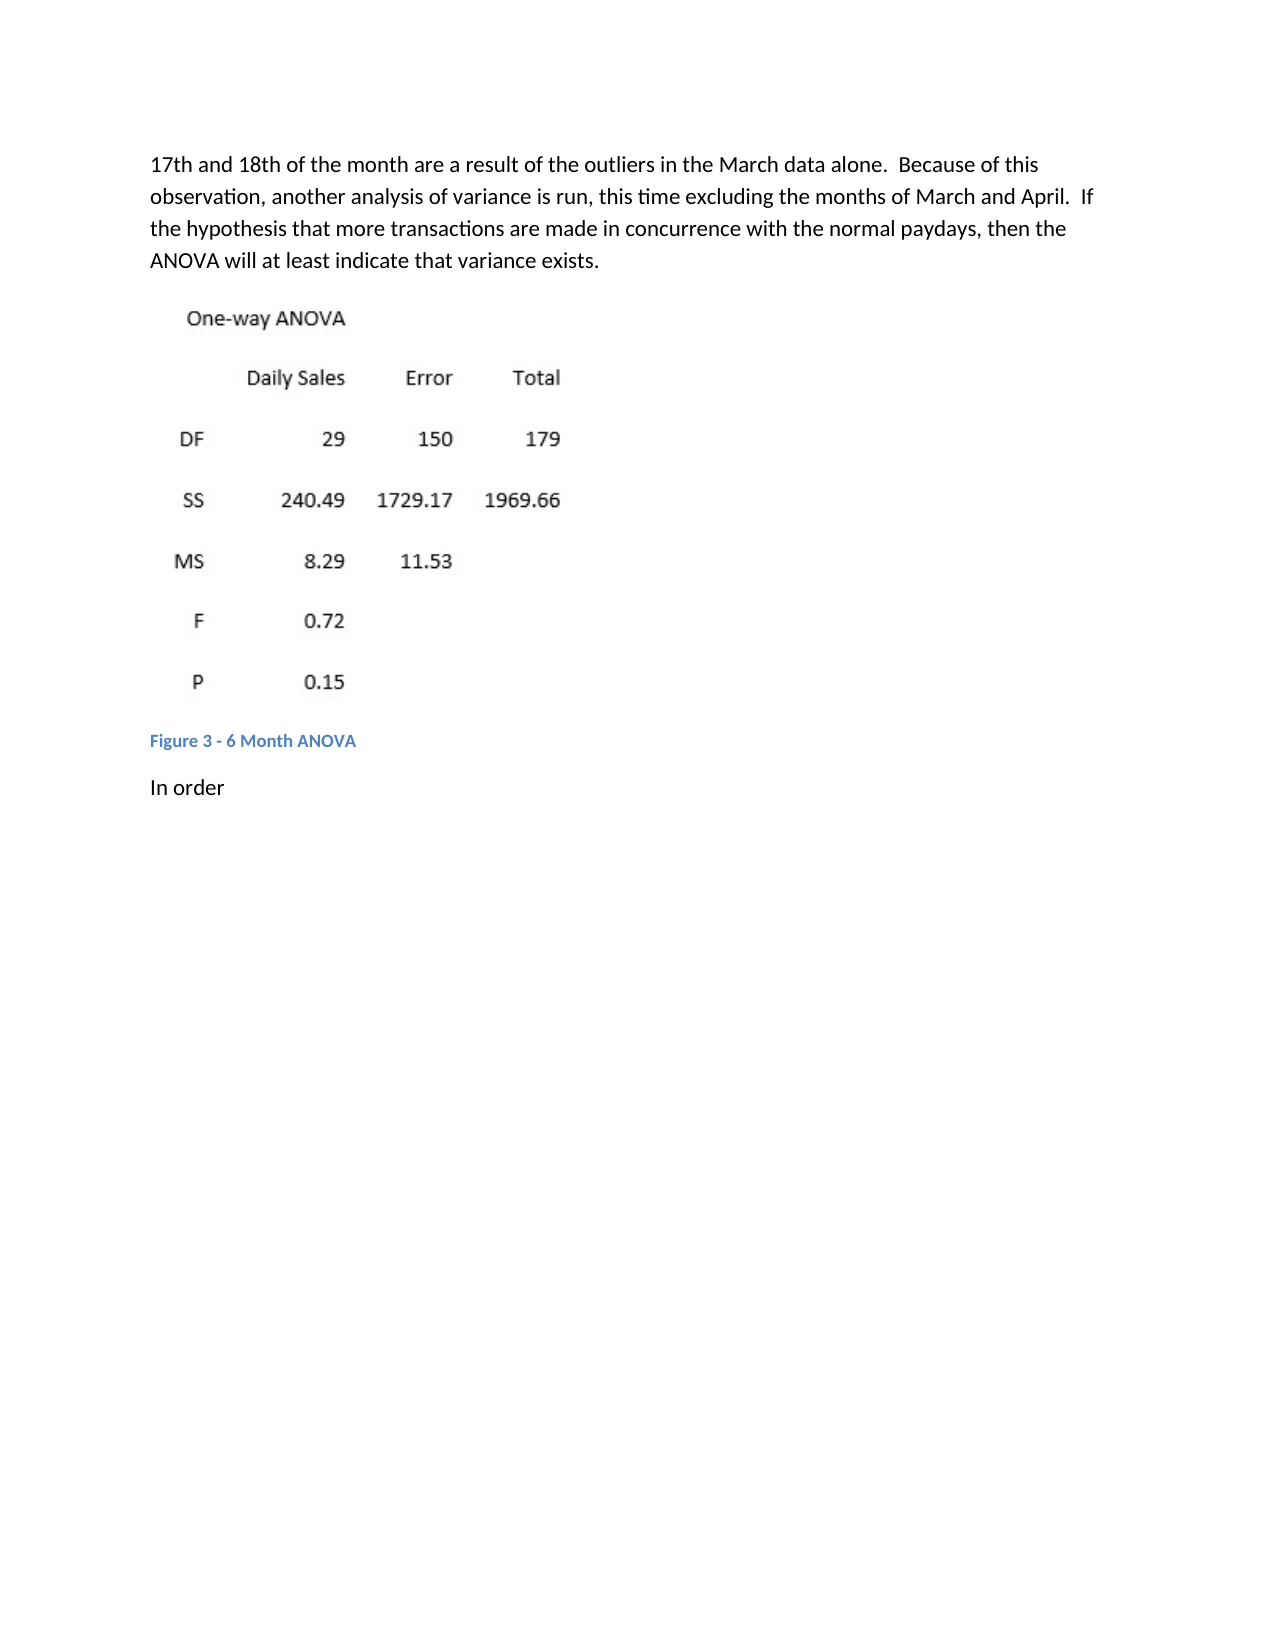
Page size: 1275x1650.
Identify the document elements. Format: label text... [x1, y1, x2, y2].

text In order [150, 773, 1125, 801]
picture [150, 299, 588, 705]
